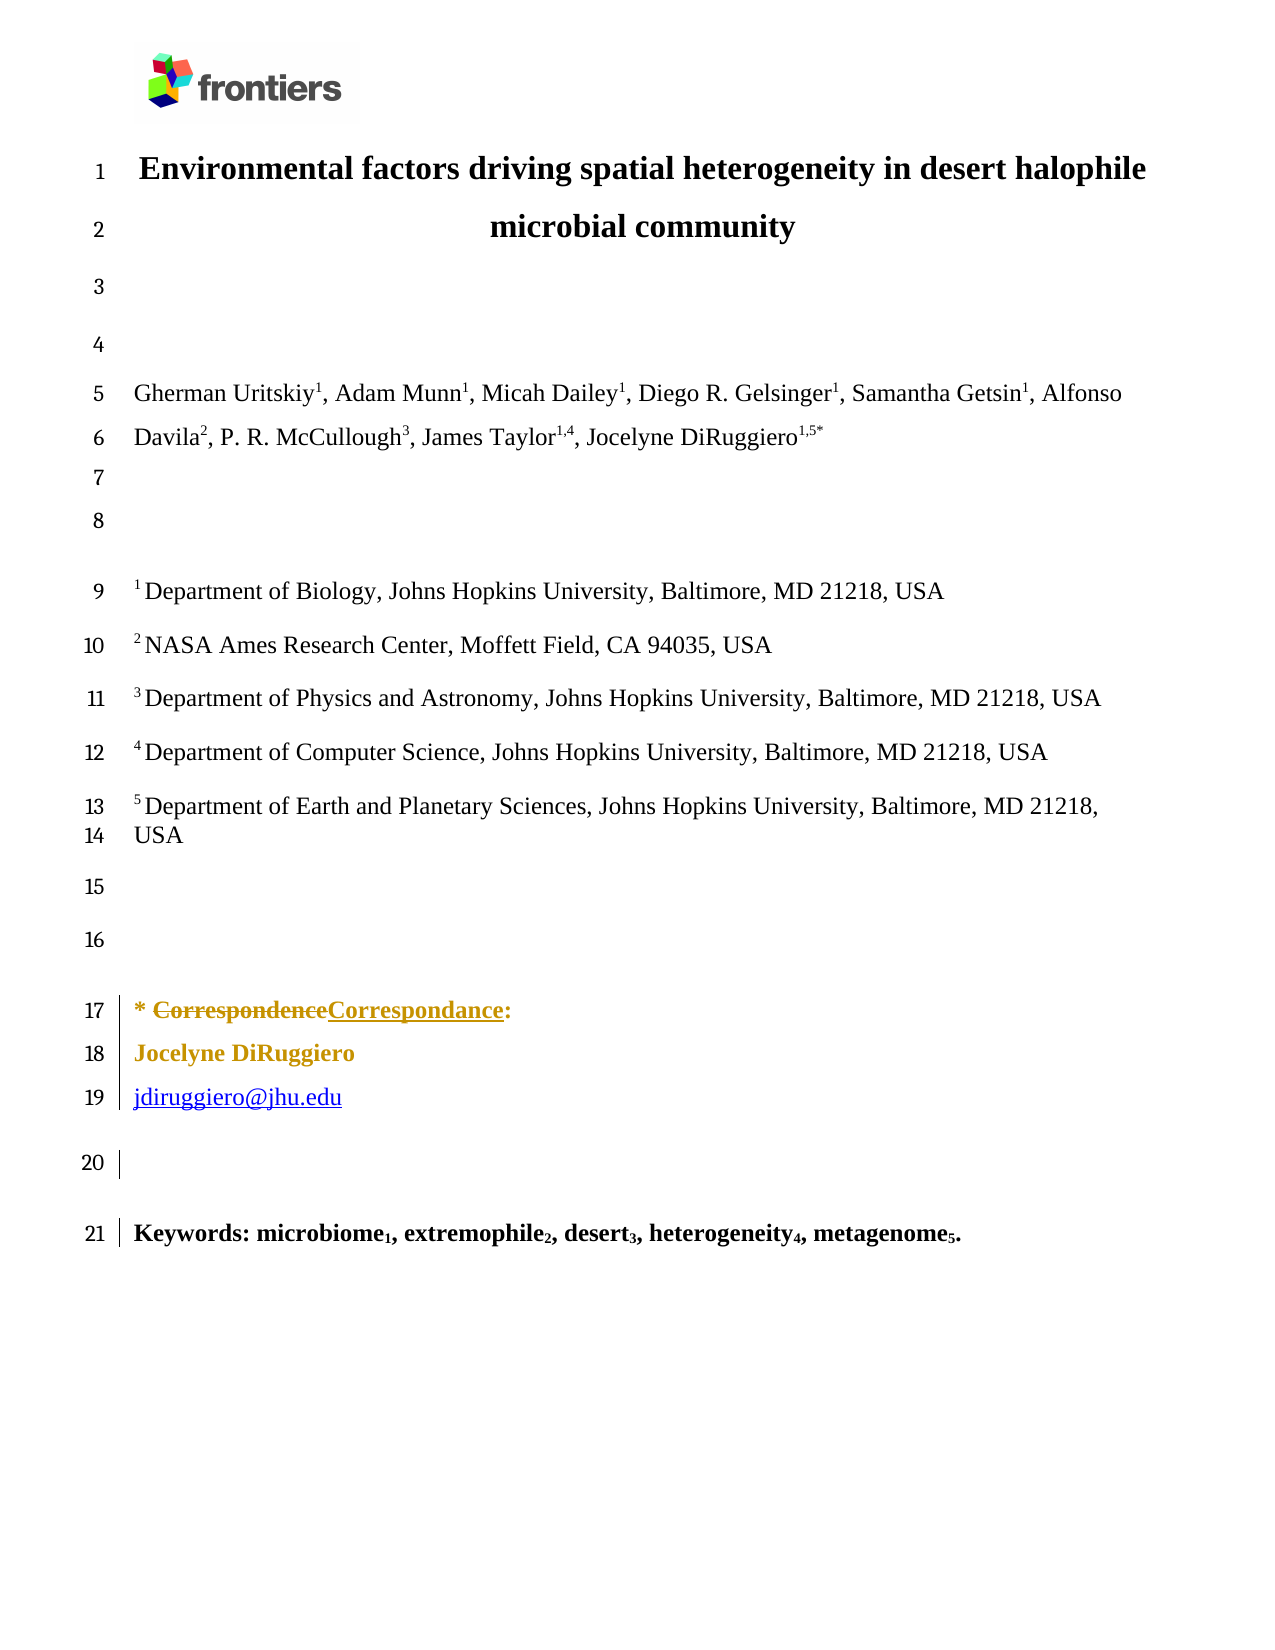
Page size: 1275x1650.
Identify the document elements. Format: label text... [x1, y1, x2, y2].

list Keywords: microbiome1, extremophile2, desert3, heterogeneity4, metagenome5. [133, 1218, 1152, 1247]
text Environmental factors driving spatial heterogeneity in desert halophile microbial community [133, 148, 1152, 244]
text 1 Department of Biology, Johns Hopkins University, Baltimore, MD 21218, USA [133, 576, 1152, 605]
text * : Jocelyne DiRuggiero jdiruggiero@jhu.edu [133, 995, 1152, 1110]
text 4 Department of Computer Science, Johns Hopkins University, Baltimore, MD 21218, USA [133, 737, 1152, 766]
text 2 NASA Ames Research Center, Moffett Field, CA 94035, USA [133, 630, 1152, 658]
text 5 Department of Earth and Planetary Sciences, Johns Hopkins University, Baltimore, MD 21218, USA [133, 791, 1152, 848]
text Gherman Uritskiy1, Adam Munn1, Micah Dailey1, Diego R. Gelsinger1, Samantha Getsin1, Alfonso Davila2, P. R. McCullough3, James Taylor1,4, Jocelyne DiRuggiero1,5* [133, 378, 1152, 450]
picture [133, 42, 361, 124]
text 3 Department of Physics and Astronomy, Johns Hopkins University, Baltimore, MD 21218, USA [133, 683, 1152, 712]
